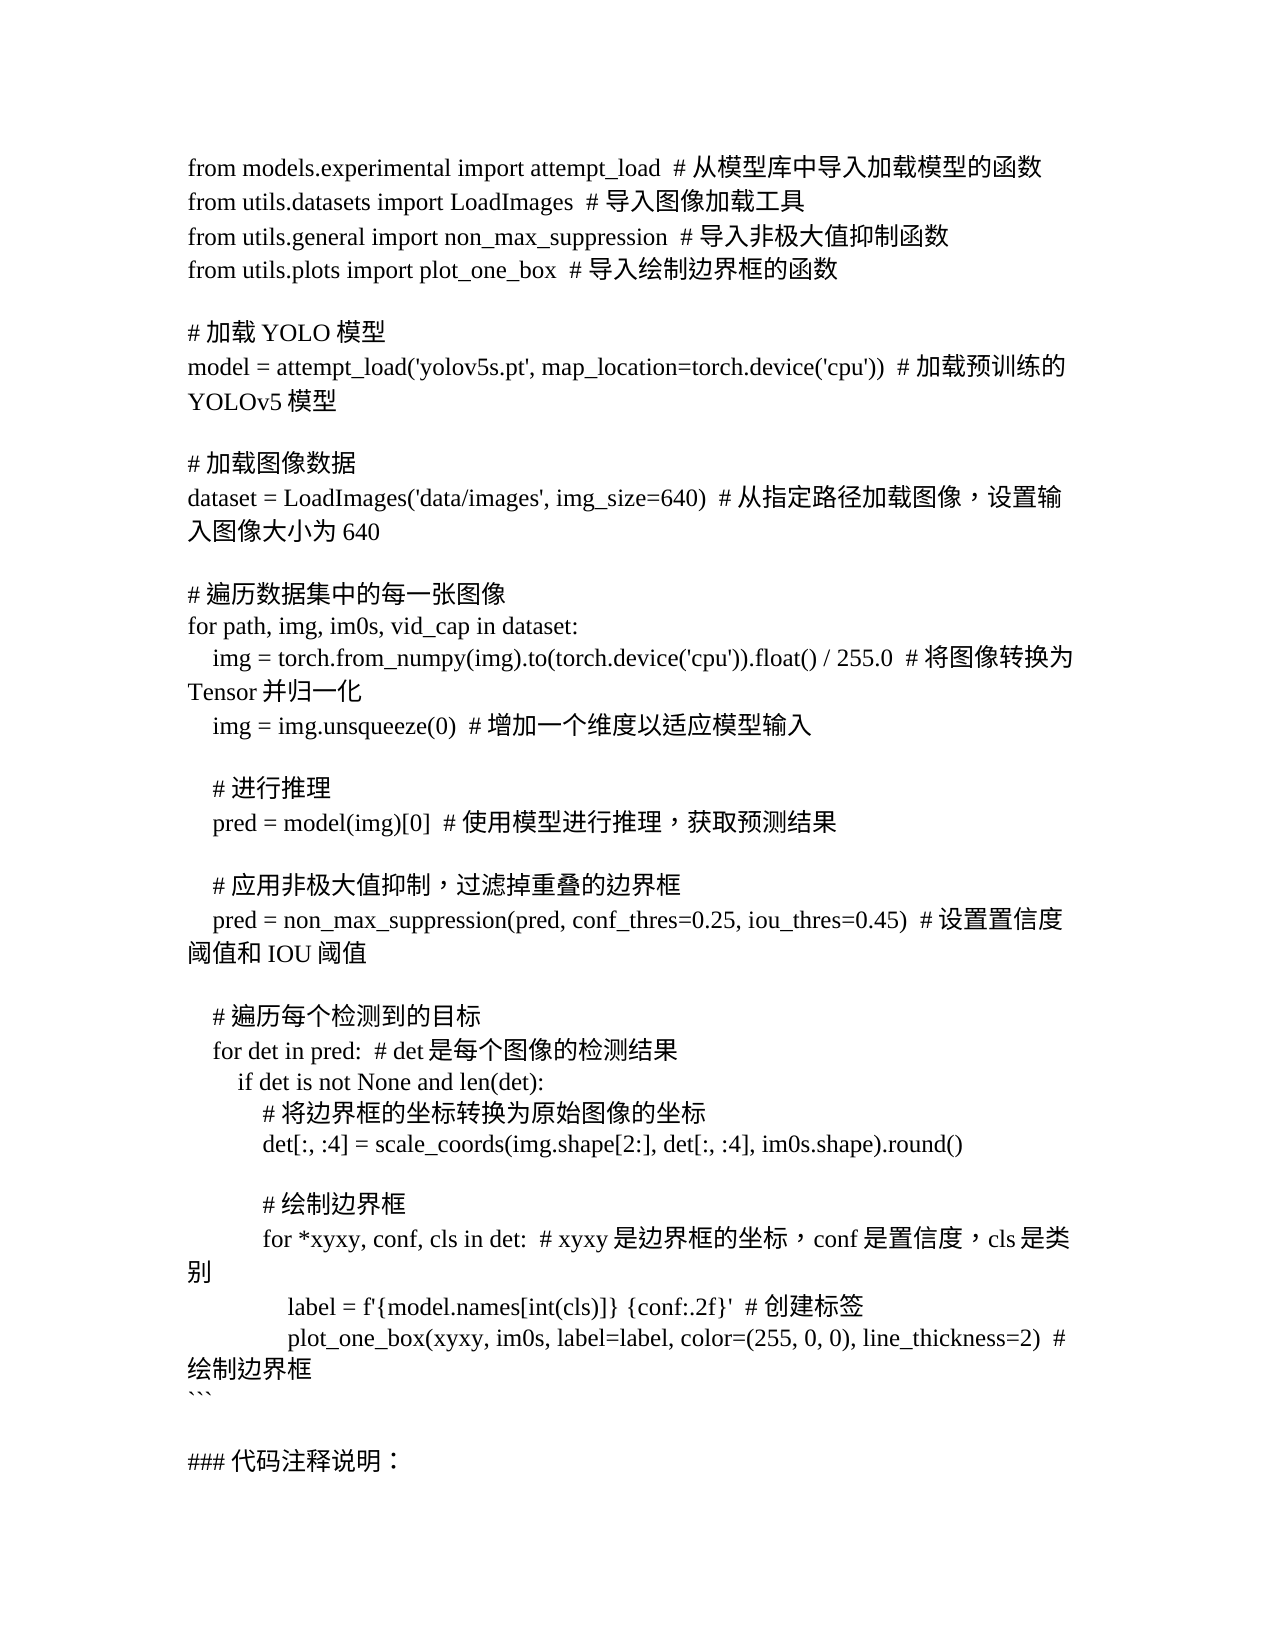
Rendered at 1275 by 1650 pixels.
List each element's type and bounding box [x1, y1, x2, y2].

text [187, 150, 1087, 1477]
